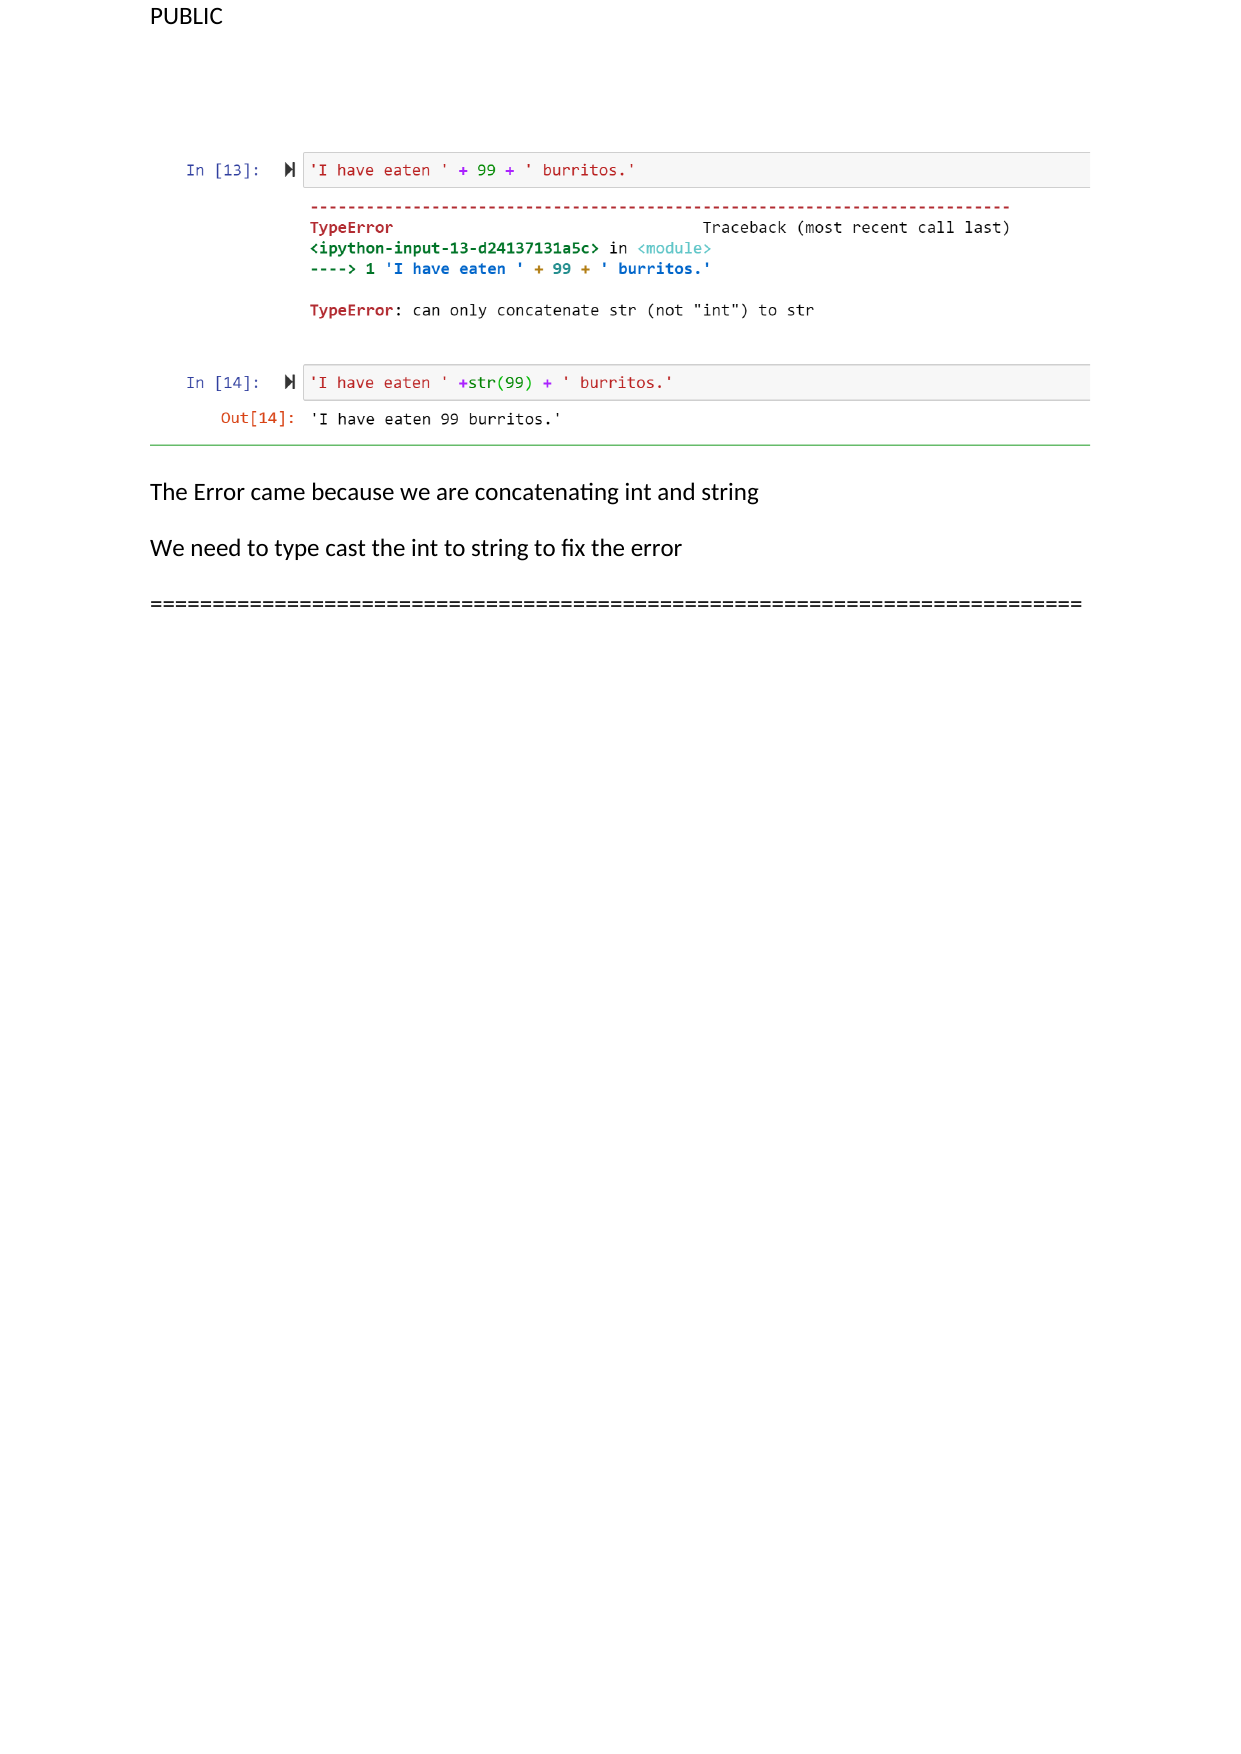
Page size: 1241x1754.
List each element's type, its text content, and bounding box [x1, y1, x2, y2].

text We need to type cast the int to string to fix the error [150, 532, 1090, 562]
text The Error came because we are concatenating int and string [150, 476, 1090, 507]
text =========================================================================== [150, 588, 1090, 618]
picture [150, 150, 1091, 451]
